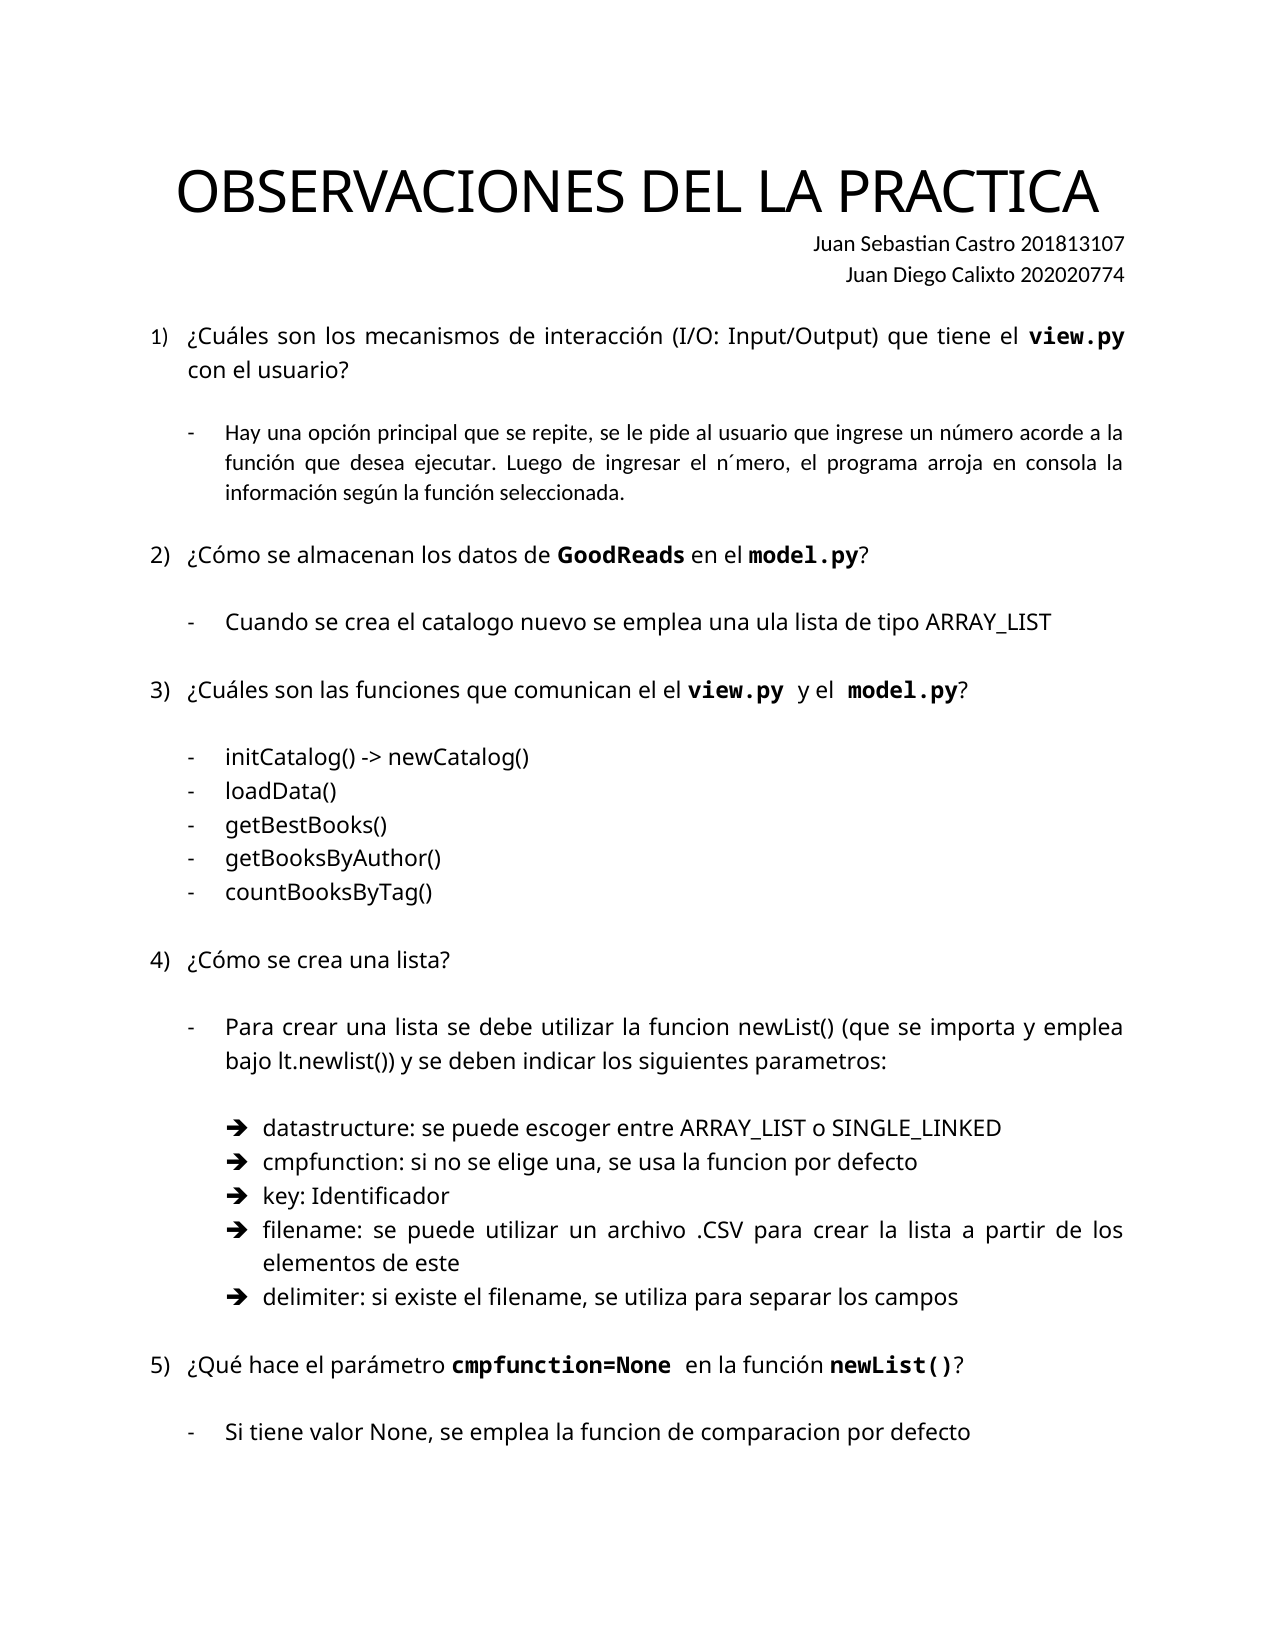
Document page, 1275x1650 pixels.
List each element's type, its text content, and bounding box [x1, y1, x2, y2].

list Si tiene valor None, se emplea la funcion de comparacion por defecto [187, 1416, 1125, 1447]
list ¿Cómo se crea una lista? [150, 944, 1125, 975]
list ¿Cuáles son las funciones que comunican el el view.py y el model.py? [150, 674, 1125, 705]
list getBooksByAuthor() [187, 842, 1125, 874]
list ¿Qué hace el parámetro cmpfunction=None en la función newList()? [150, 1349, 1125, 1380]
list filename: se puede utilizar un archivo .CSV para crear la lista a partir de los elementos de este [225, 1214, 1125, 1279]
list delimiter: si existe el filename, se utiliza para separar los campos [225, 1281, 1125, 1312]
list Para crear una lista se debe utilizar la funcion newList() (que se importa y emplea bajo lt.newlist()) y se deben indicar los siguientes parametros: [187, 1011, 1125, 1076]
list initCatalog() -> newCatalog() [187, 741, 1125, 772]
list loadData() [187, 775, 1125, 806]
title OBSERVACIONES DEL LA PRACTICA [150, 150, 1125, 229]
list ¿Cuáles son los mecanismos de interacción (I/O: Input/Output) que tiene el view.py con el usuario? [150, 320, 1125, 385]
list getBestBooks() [187, 809, 1125, 840]
list countBooksByTag() [187, 876, 1125, 907]
list Hay una opción principal que se repite, se le pide al usuario que ingrese un número acorde a la función que desea ejecutar. Luego de ingresar el n´mero, el programa arroja en consola la información según la función seleccionada. [187, 418, 1125, 506]
list Cuando se crea el catalogo nuevo se emplea una ula lista de tipo ARRAY_LIST [187, 606, 1125, 637]
text Juan Sebastian Castro 201813107 [150, 229, 1125, 257]
list ¿Cómo se almacenan los datos de GoodReads en el model.py? [150, 539, 1125, 570]
list cmpfunction: si no se elige una, se usa la funcion por defecto [225, 1146, 1125, 1177]
text Juan Diego Calixto 202020774 [150, 260, 1125, 288]
list datastructure: se puede escoger entre ARRAY_LIST o SINGLE_LINKED [225, 1112, 1125, 1144]
list key: Identificador [225, 1180, 1125, 1211]
